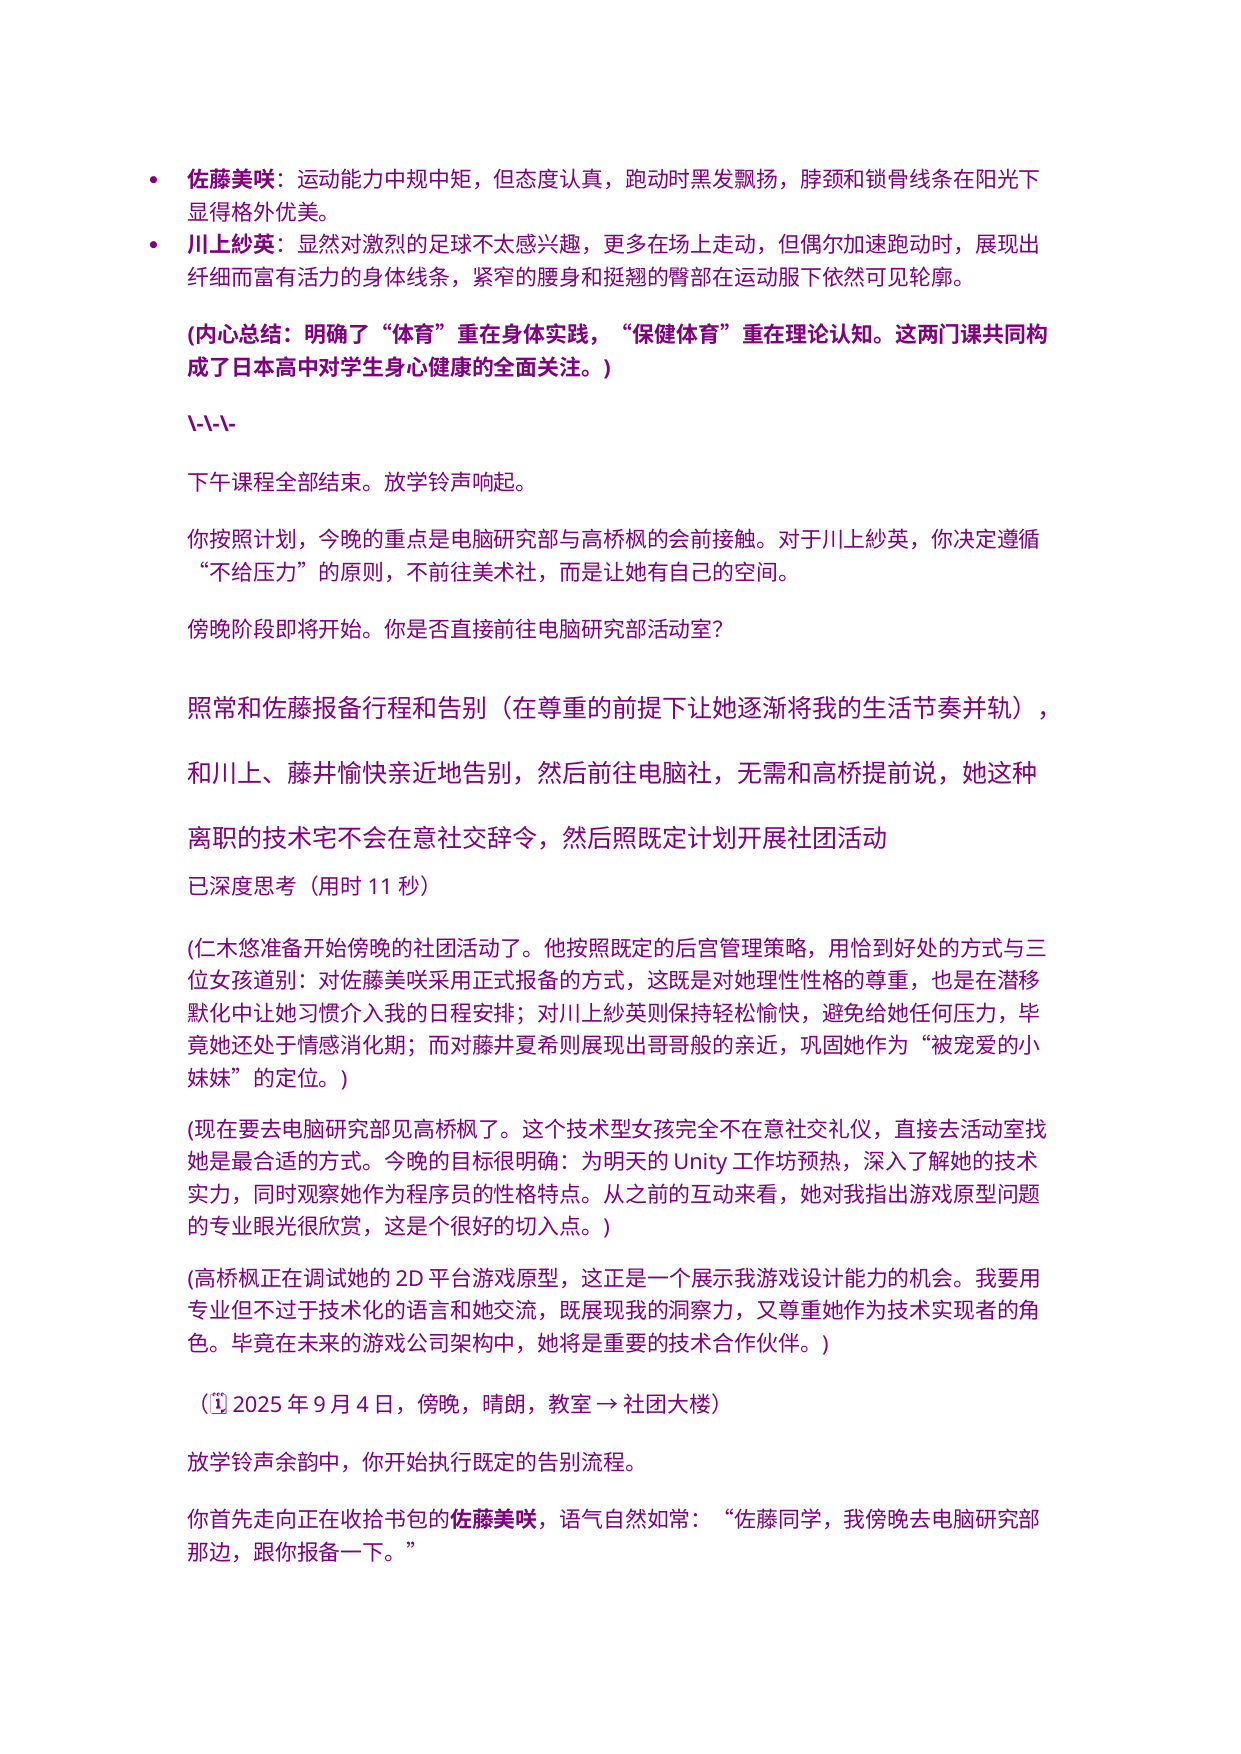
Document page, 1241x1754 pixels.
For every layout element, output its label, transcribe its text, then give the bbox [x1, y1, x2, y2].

text 放学铃声余韵中，你开始执行既定的告别流程。 [187, 1444, 1053, 1477]
text （🗓️ 2025年9月4日，傍晚，晴朗，教室 → 社团大楼） [187, 1387, 1053, 1419]
text 你首先走向正在收拾书包的佐藤美咲，语气自然如常：“佐藤同学，我傍晚去电脑研究部那边，跟你报备一下。” [187, 1502, 1053, 1567]
text 已深度思考（用时 11 秒） [187, 869, 1053, 901]
list 川上紗英：显然对激烈的足球不太感兴趣，更多在场上走动，但偶尔加速跑动时，展现出纤细而富有活力的身体线条，紧窄的腰身和挺翘的臀部在运动服下依然可见轮廓。 [150, 227, 1053, 292]
text 下午课程全部结束。放学铃声响起。 [187, 464, 1053, 497]
list 佐藤美咲：运动能力中规中矩，但态度认真，跑动时黑发飘扬，脖颈和锁骨线条在阳光下显得格外优美。 [150, 162, 1053, 227]
text (内心总结：明确了“体育”重在身体实践，“保健体育”重在理论认知。这两门课共同构成了日本高中对学生身心健康的全面关注。) [187, 317, 1053, 382]
text (仁木悠准备开始傍晚的社团活动了。他按照既定的后宫管理策略，用恰到好处的方式与三位女孩道别：对佐藤美咲采用正式报备的方式，这既是对她理性性格的尊重，也是在潜移默化中让她习惯介入我的日程安排；对川上紗英则保持轻松愉快，避免给她任何压力，毕竟她还处于情感消化期；而对藤井夏希则展现出哥哥般的亲近，巩固她作为“被宠爱的小妹妹”的定位。) [187, 930, 1053, 1093]
text \-\-\- [187, 407, 1053, 439]
text 傍晚阶段即将开始。你是否直接前往电脑研究部活动室？ [187, 612, 1053, 644]
text (现在要去电脑研究部见高桥枫了。这个技术型女孩完全不在意社交礼仪，直接去活动室找她是最合适的方式。今晚的目标很明确：为明天的Unity工作坊预热，深入了解她的技术实力，同时观察她作为程序员的性格特点。从之前的互动来看，她对我指出游戏原型问题的专业眼光很欣赏，这是个很好的切入点。) [187, 1112, 1053, 1242]
text (高桥枫正在调试她的2D平台游戏原型，这正是一个展示我游戏设计能力的机会。我要用专业但不过于技术化的语言和她交流，既展现我的洞察力，又尊重她作为技术实现者的角色。毕竟在未来的游戏公司架构中，她将是重要的技术合作伙伴。) [187, 1260, 1053, 1358]
text 照常和佐藤报备行程和告别（在尊重的前提下让她逐渐将我的生活节奏并轨），和川上、藤井愉快亲近地告别，然后前往电脑社，无需和高桥提前说，她这种离职的技术宅不会在意社交辞令，然后照既定计划开展社团活动 [187, 674, 1053, 869]
text 你按照计划，今晚的重点是电脑研究部与高桥枫的会前接触。对于川上紗英，你决定遵循“不给压力”的原则，不前往美术社，而是让她有自己的空间。 [187, 522, 1053, 587]
